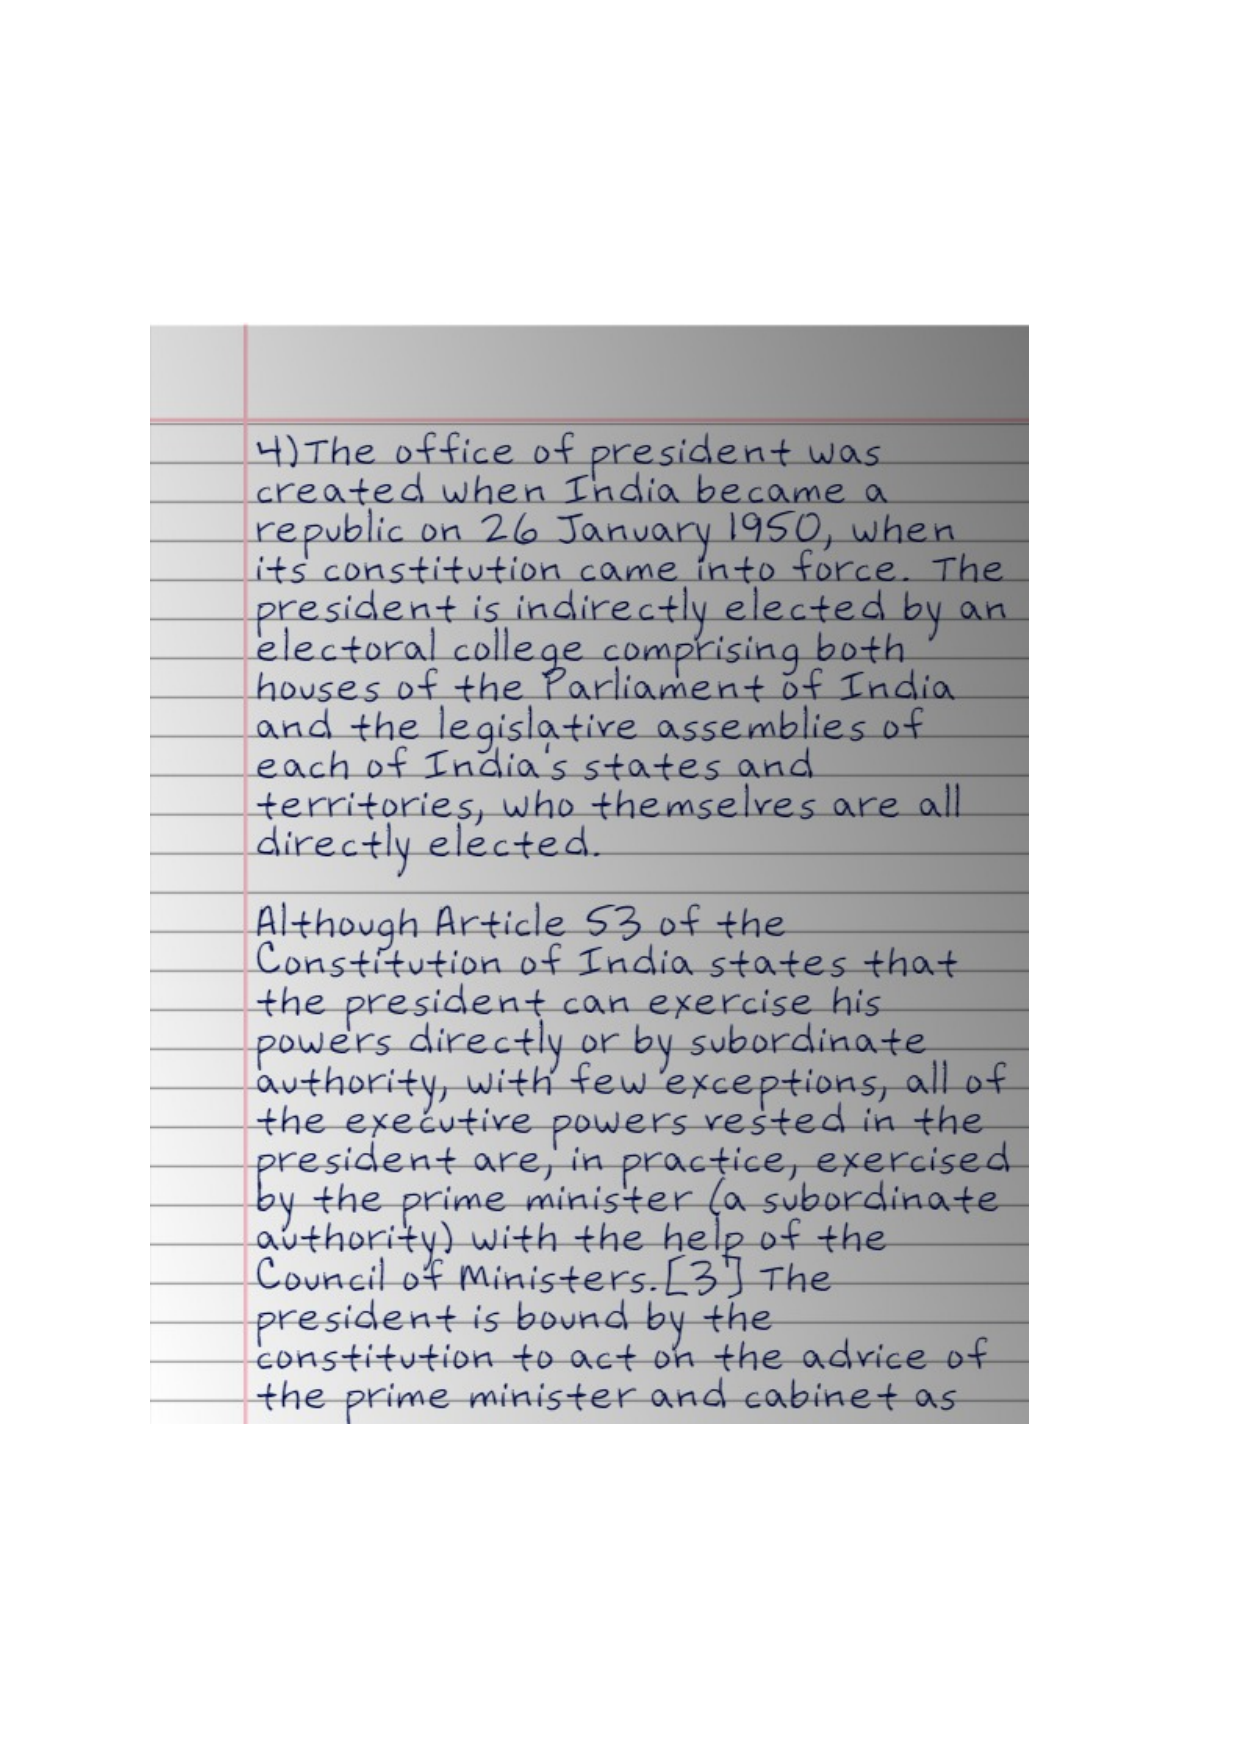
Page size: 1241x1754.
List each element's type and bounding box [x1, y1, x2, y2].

picture [150, 322, 1029, 1424]
